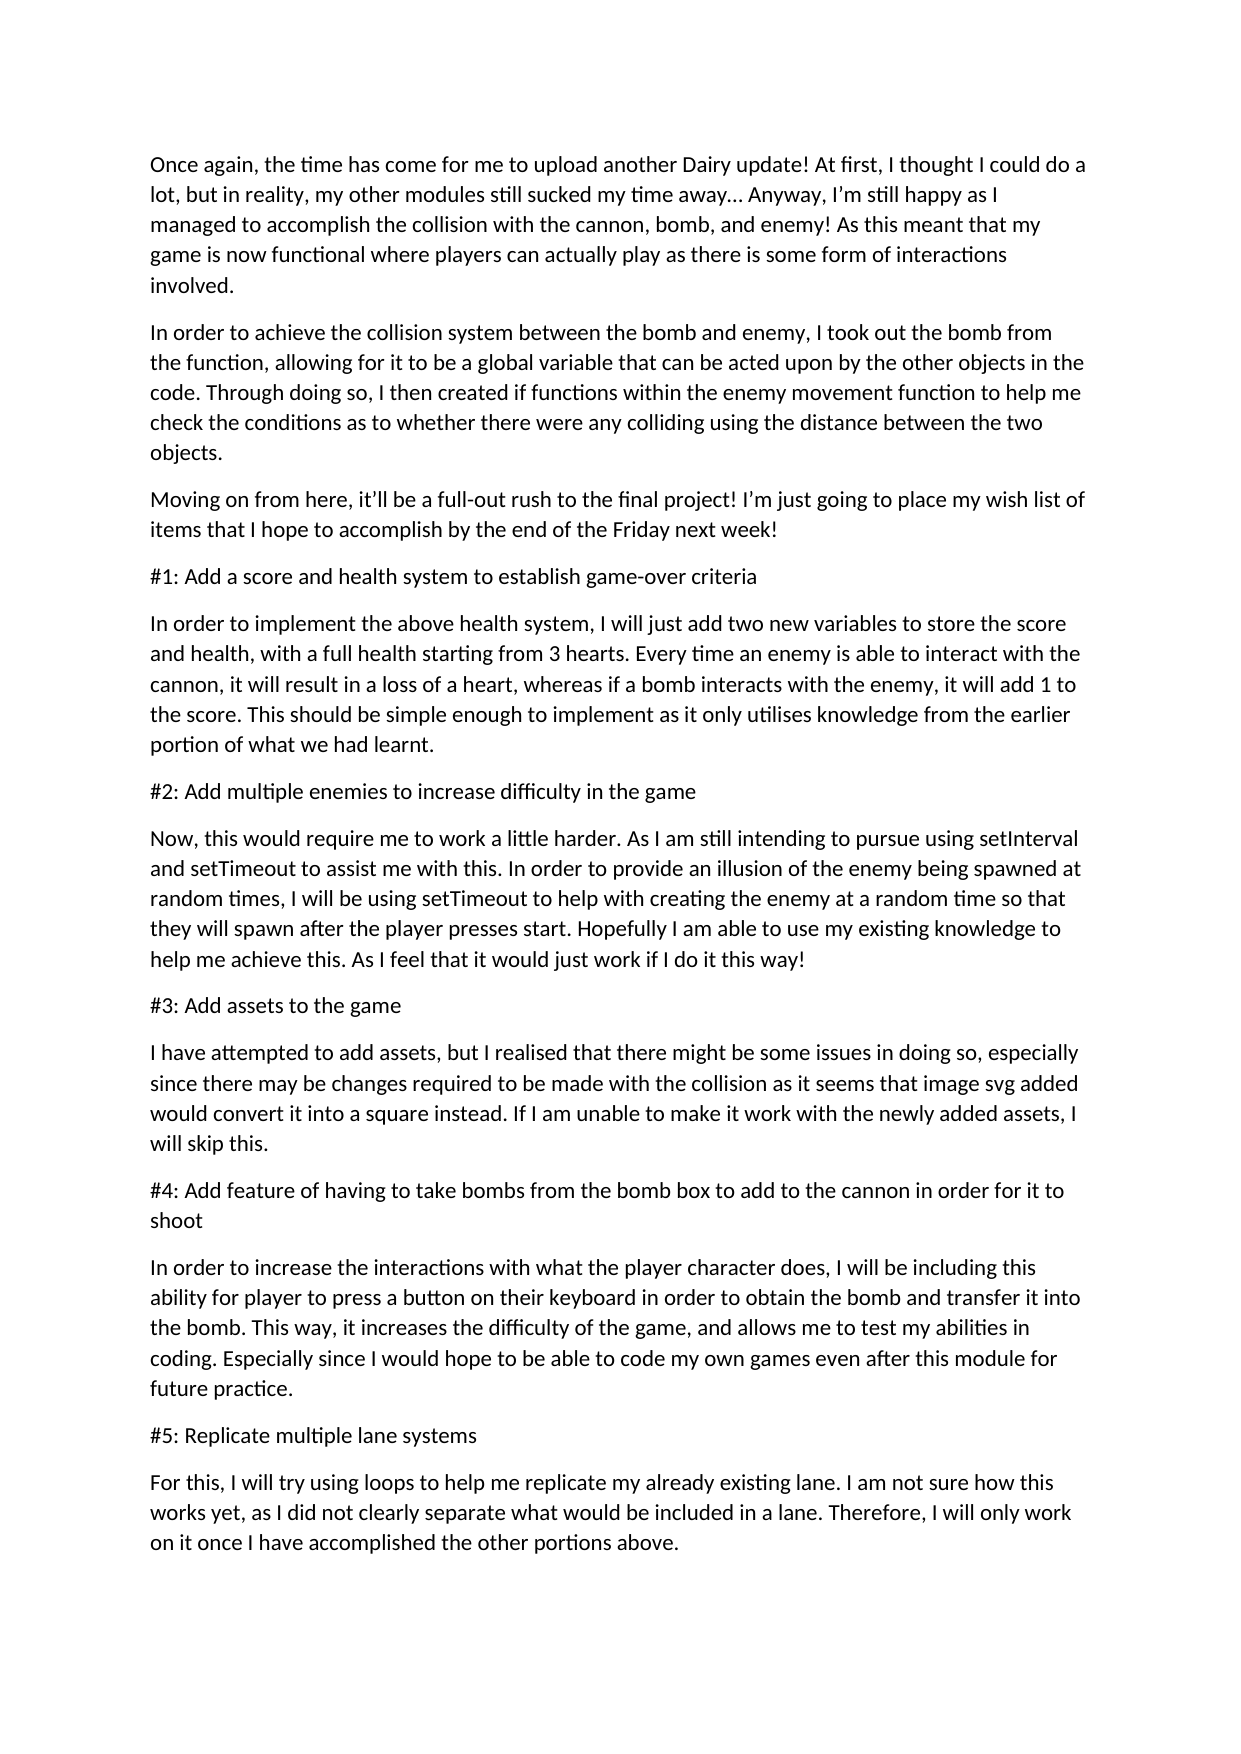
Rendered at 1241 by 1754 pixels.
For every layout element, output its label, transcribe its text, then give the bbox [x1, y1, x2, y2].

text #1: Add a score and health system to establish game-over criteria [150, 562, 1090, 591]
text #3: Add assets to the game [150, 992, 1090, 1020]
text #4: Add feature of having to take bombs from the bomb box to add to the cannon in order for it to shoot [150, 1176, 1090, 1234]
text #5: Replicate multiple lane systems [150, 1421, 1090, 1449]
text In order to implement the above health system, I will just add two new variables to store the score and health, with a full health starting from 3 hearts. Every time an enemy is able to interact with the cannon, it will result in a loss of a heart, whereas if a bomb interacts with the enemy, it will add 1 to the score. This should be simple enough to implement as it only utilises knowledge from the earlier portion of what we had learnt. [150, 609, 1090, 758]
text In order to increase the interactions with what the player character does, I will be including this ability for player to press a button on their keyboard in order to obtain the bomb and transfer it into the bomb. This way, it increases the difficulty of the game, and allows me to test my abilities in coding. Especially since I would hope to be able to code my own games even after this module for future practice. [150, 1253, 1090, 1402]
text In order to achieve the collision system between the bomb and enemy, I took out the bomb from the function, allowing for it to be a global variable that can be acted upon by the other objects in the code. Through doing so, I then created if functions within the enemy movement function to help me check the conditions as to whether there were any colliding using the distance between the two objects. [150, 318, 1090, 467]
text Once again, the time has come for me to upload another Dairy update! At first, I thought I could do a lot, but in reality, my other modules still sucked my time away… Anyway, I’m still happy as I managed to accomplish the collision with the cannon, bomb, and enemy! As this meant that my game is now functional where players can actually play as there is some form of interactions involved. [150, 150, 1090, 299]
text #2: Add multiple enemies to increase difficulty in the game [150, 777, 1090, 805]
text Now, this would require me to work a little harder. As I am still intending to pursue using setInterval and setTimeout to assist me with this. In order to provide an illusion of the enemy being spawned at random times, I will be using setTimeout to help with creating the enemy at a random time so that they will spawn after the player presses start. Hopefully I am able to use my existing knowledge to help me achieve this. As I feel that it would just work if I do it this way! [150, 824, 1090, 973]
text I have attempted to add assets, but I realised that there might be some issues in doing so, especially since there may be changes required to be made with the collision as it seems that image svg added would convert it into a square instead. If I am unable to make it work with the newly added assets, I will skip this. [150, 1038, 1090, 1157]
text For this, I will try using loops to help me replicate my already existing lane. I am not sure how this works yet, as I did not clearly separate what would be included in a lane. Therefore, I will only work on it once I have accomplished the other portions above. [150, 1468, 1090, 1556]
text Moving on from here, it’ll be a full-out rush to the final project! I’m just going to place my wish list of items that I hope to accomplish by the end of the Friday next week! [150, 485, 1090, 544]
